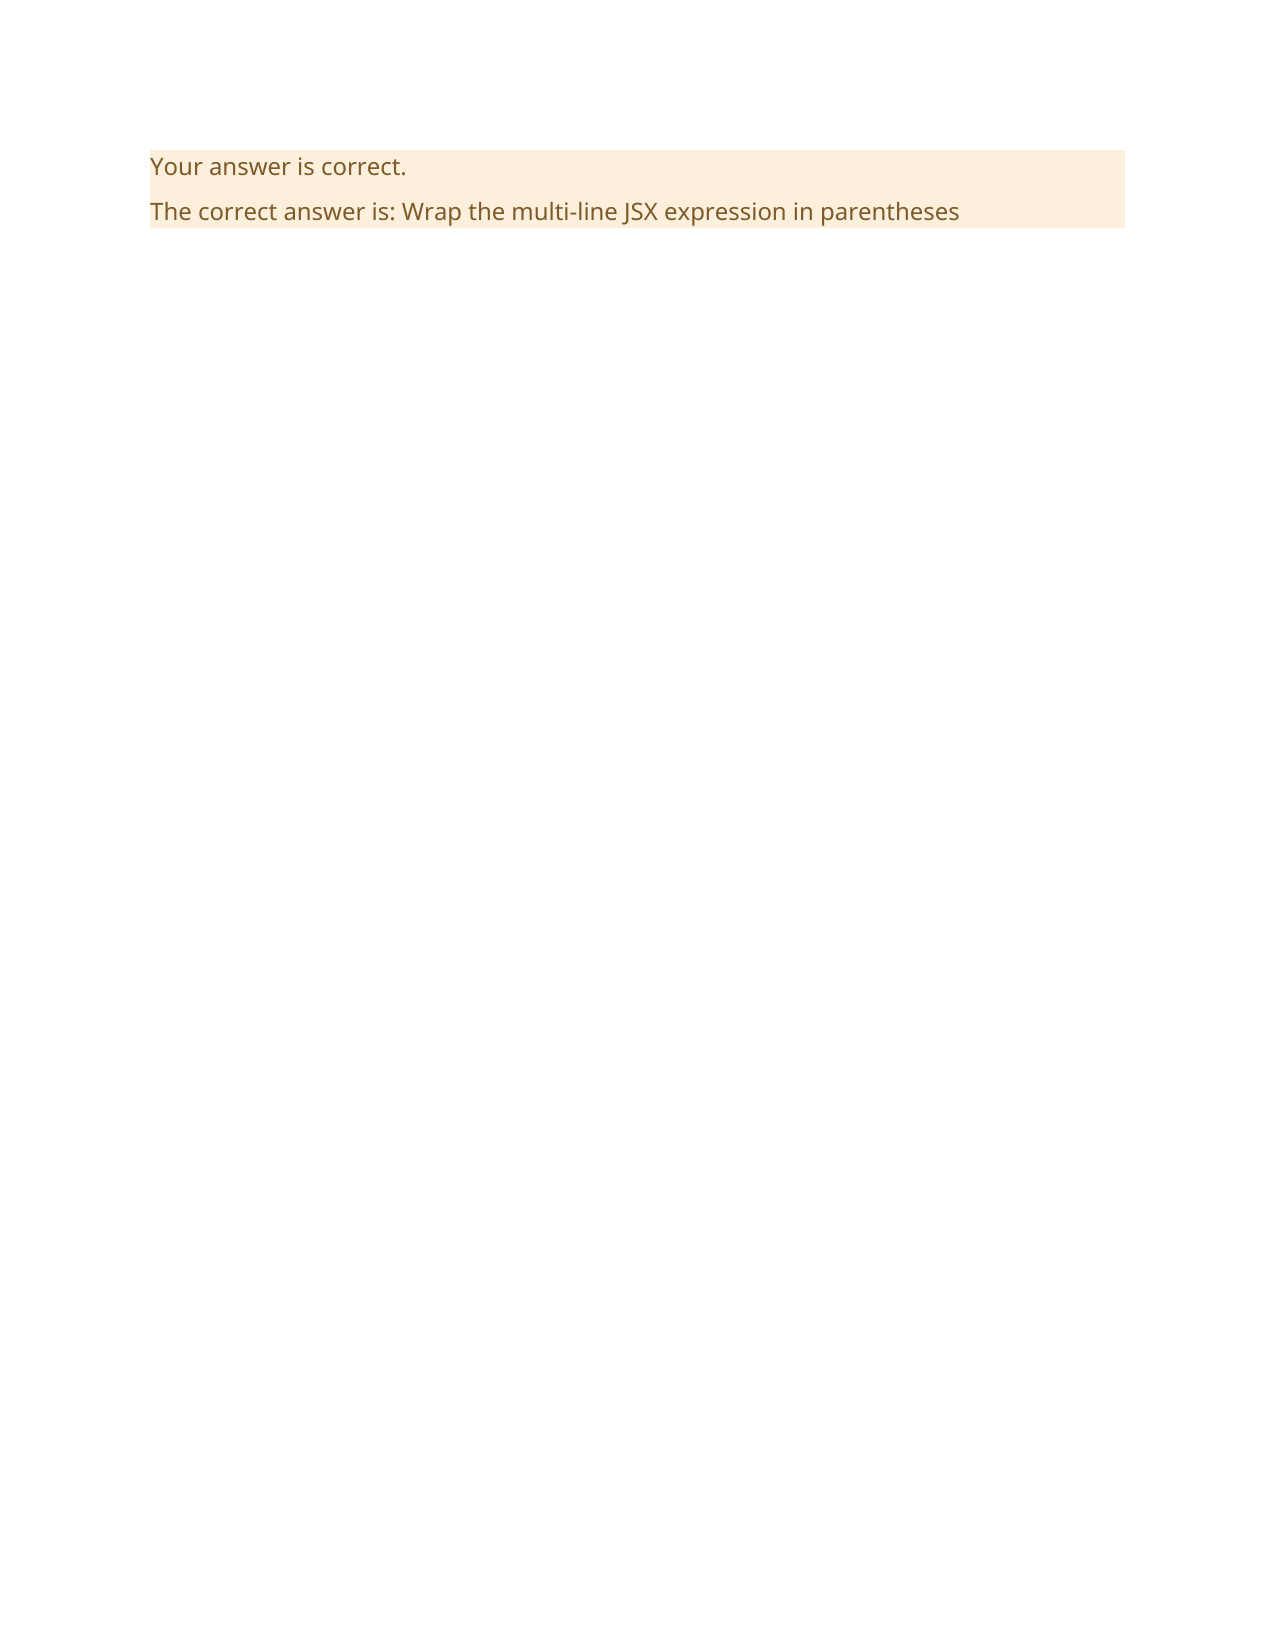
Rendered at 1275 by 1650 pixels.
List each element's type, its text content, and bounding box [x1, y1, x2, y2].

text The correct answer is: Wrap the multi-line JSX expression in parentheses [150, 195, 1125, 228]
text Your answer is correct. [150, 150, 1125, 183]
